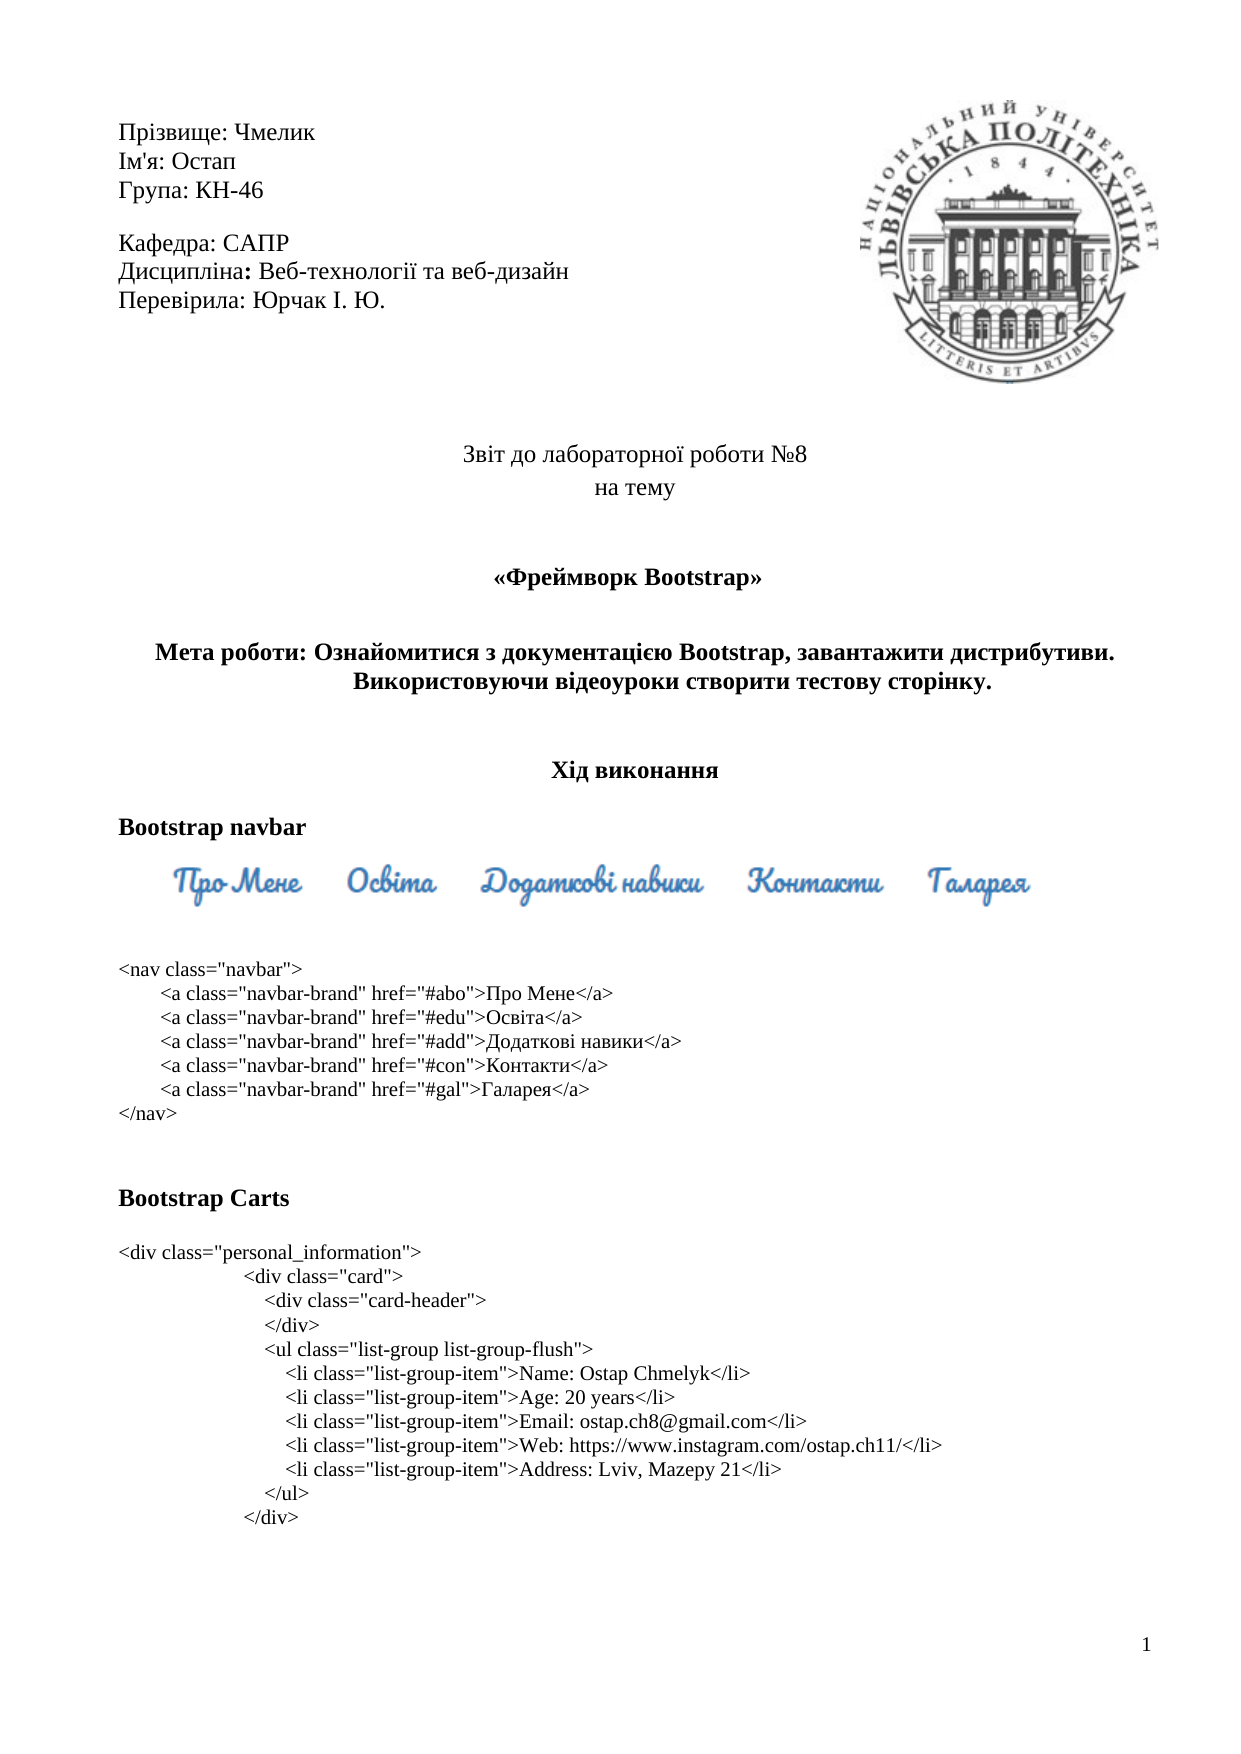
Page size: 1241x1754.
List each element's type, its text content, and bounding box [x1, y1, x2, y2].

text <li class="list-group-item">Name: Ostap Chmelyk</li> [118, 1361, 1152, 1385]
text <li class="list-group-item">Age: 20 years</li> [118, 1385, 1152, 1409]
text </div> [118, 1312, 1152, 1337]
text Ім'я: Остап [118, 146, 860, 175]
text Кафедра: САПР [118, 228, 860, 256]
text <li class="list-group-item">Email: ostap.ch8@gmail.com</li> [118, 1409, 1152, 1433]
text </ul> [118, 1481, 1152, 1505]
text <ul class="list-group list-group-flush"> [118, 1337, 1152, 1361]
subtitle Дисципліна: Веб-технології та веб-дизайн [118, 256, 860, 285]
text <div class="personal_information"> [118, 1240, 1152, 1264]
text <div class="card-header"> [118, 1288, 1152, 1312]
text <div class="card"> [118, 1264, 1152, 1288]
text <a class="navbar-brand" href="#abo">Про Мене</a> [118, 981, 1152, 1005]
text Група: КН-46 [118, 175, 860, 228]
text Bootstrap navbar [118, 812, 1152, 841]
subtitle «Фреймворк Bootstrap» [463, 562, 1152, 591]
text Прізвище: Чмелик [118, 117, 860, 146]
text <li class="list-group-item">Address: Lviv, Mazepy 21</li> [118, 1457, 1152, 1481]
picture [860, 100, 1159, 384]
text <a class="navbar-brand" href="#con">Контакти</a> [118, 1053, 1152, 1077]
text Хід виконання [118, 755, 1152, 784]
subtitle Мета роботи: Ознайомитися з документацією Bootstrap, завантажити дистрибутиви. Використовуючи відеоуроки створити тестову сторінку. [118, 637, 1152, 695]
text <a class="navbar-brand" href="#edu">Освіта</a> [118, 1005, 1152, 1029]
text Bootstrap Carts [118, 1183, 1152, 1212]
picture [118, 841, 1136, 957]
text на тему [118, 472, 1152, 501]
text <nav class="navbar"> [118, 957, 1152, 981]
text Звіт до лабораторної роботи №8 [118, 439, 1152, 468]
text </div> [118, 1505, 1152, 1529]
text <li class="list-group-item">Web: https://www.instagram.com/ostap.ch11/</li> [118, 1433, 1152, 1457]
text <a class="navbar-brand" href="#gal">Галарея</a> [118, 1077, 1152, 1101]
text <a class="navbar-brand" href="#add">Додаткові навики</a> [118, 1029, 1152, 1053]
text </nav> [118, 1101, 1152, 1125]
text Перевірила: Юрчак I. Ю. [118, 285, 860, 314]
